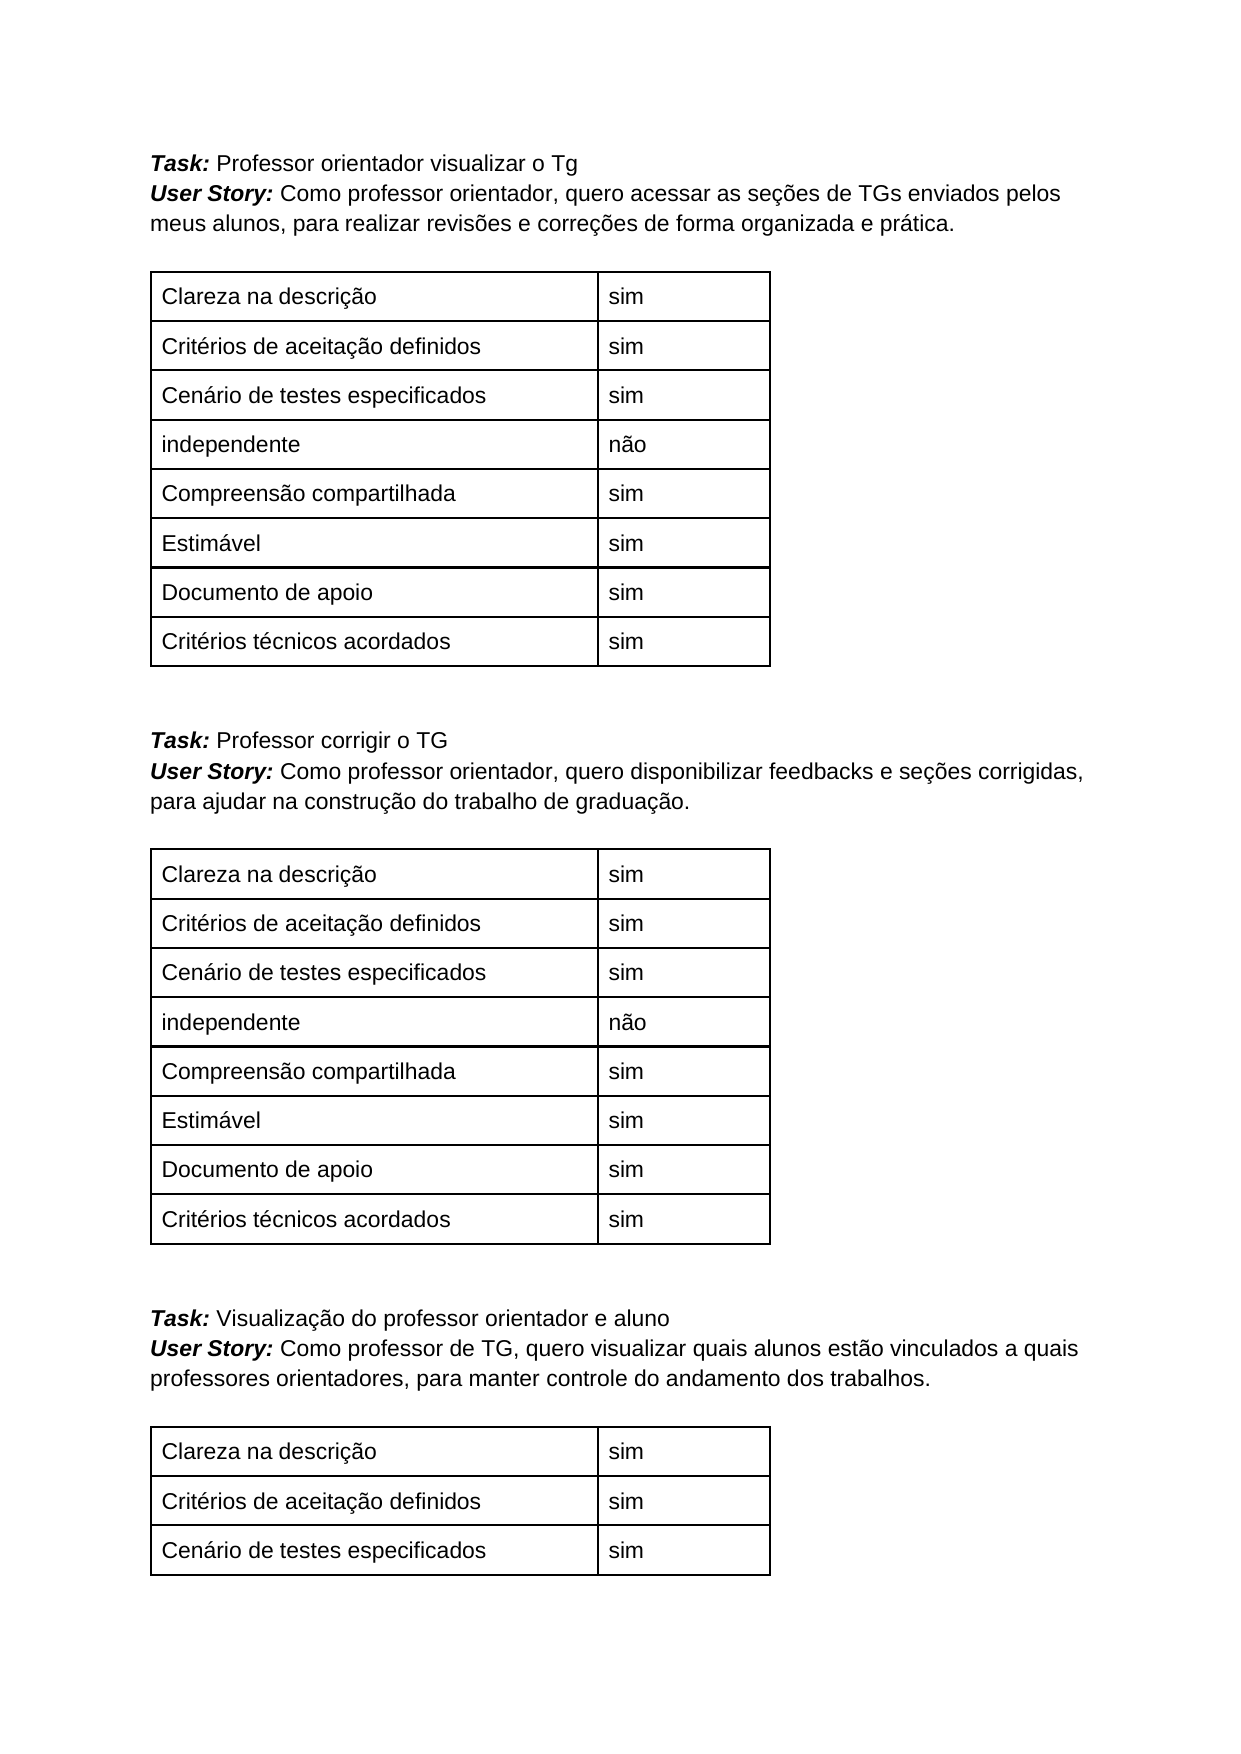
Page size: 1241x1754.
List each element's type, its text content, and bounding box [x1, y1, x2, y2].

table_cell sim [599, 1526, 769, 1574]
table_cell Critérios técnicos acordados [152, 1195, 597, 1242]
table_cell independente [152, 421, 597, 468]
table_cell Critérios de aceitação definidos [152, 322, 597, 369]
table_cell sim [599, 618, 769, 665]
table_cell sim [599, 900, 769, 947]
table_cell não [599, 998, 769, 1045]
table_cell Critérios de aceitação definidos [152, 900, 597, 947]
table_cell Estimável [152, 519, 597, 566]
table_cell Compreensão compartilhada [152, 470, 597, 517]
table_header sim [599, 850, 769, 898]
text Task: Professor orientador visualizar o Tg [150, 150, 1090, 176]
table_header Clareza na descrição [152, 850, 597, 898]
table_cell sim [599, 1097, 769, 1144]
text User Story: Como professor de TG, quero visualizar quais alunos estão vinculados a quais professores orientadores, para manter controle do andamento dos trabalhos. [150, 1335, 1090, 1392]
table_cell sim [599, 371, 769, 419]
text User Story: Como professor orientador, quero disponibilizar feedbacks e seções corrigidas, para ajudar na construção do trabalho de graduação. [150, 758, 1090, 814]
table_header sim [599, 1428, 769, 1475]
table_cell Compreensão compartilhada [152, 1048, 597, 1095]
table_cell independente [152, 998, 597, 1045]
table_cell não [599, 421, 769, 468]
table_cell sim [599, 519, 769, 566]
table_cell sim [599, 322, 769, 369]
table_cell sim [599, 569, 769, 616]
table_cell sim [599, 949, 769, 996]
table_cell sim [599, 470, 769, 517]
table_cell Critérios de aceitação definidos [152, 1477, 597, 1524]
table_cell sim [599, 1195, 769, 1242]
table_cell Estimável [152, 1097, 597, 1144]
table_cell Critérios técnicos acordados [152, 618, 597, 665]
table_header sim [599, 273, 769, 320]
text Task: Professor corrigir o TG [150, 727, 1090, 754]
text User Story: Como professor orientador, quero acessar as seções de TGs enviados pelos meus alunos, para realizar revisões e correções de forma organizada e prática. [150, 180, 1090, 237]
table_header Clareza na descrição [152, 273, 597, 320]
table_cell Documento de apoio [152, 1146, 597, 1193]
table_cell sim [599, 1146, 769, 1193]
table_cell Cenário de testes especificados [152, 371, 597, 419]
table_cell sim [599, 1048, 769, 1095]
text Task: Visualização do professor orientador e aluno [150, 1305, 1090, 1331]
table_header Clareza na descrição [152, 1428, 597, 1475]
table_cell Documento de apoio [152, 569, 597, 616]
table_cell sim [599, 1477, 769, 1524]
table_cell Cenário de testes especificados [152, 949, 597, 996]
table_cell Cenário de testes especificados [152, 1526, 597, 1574]
